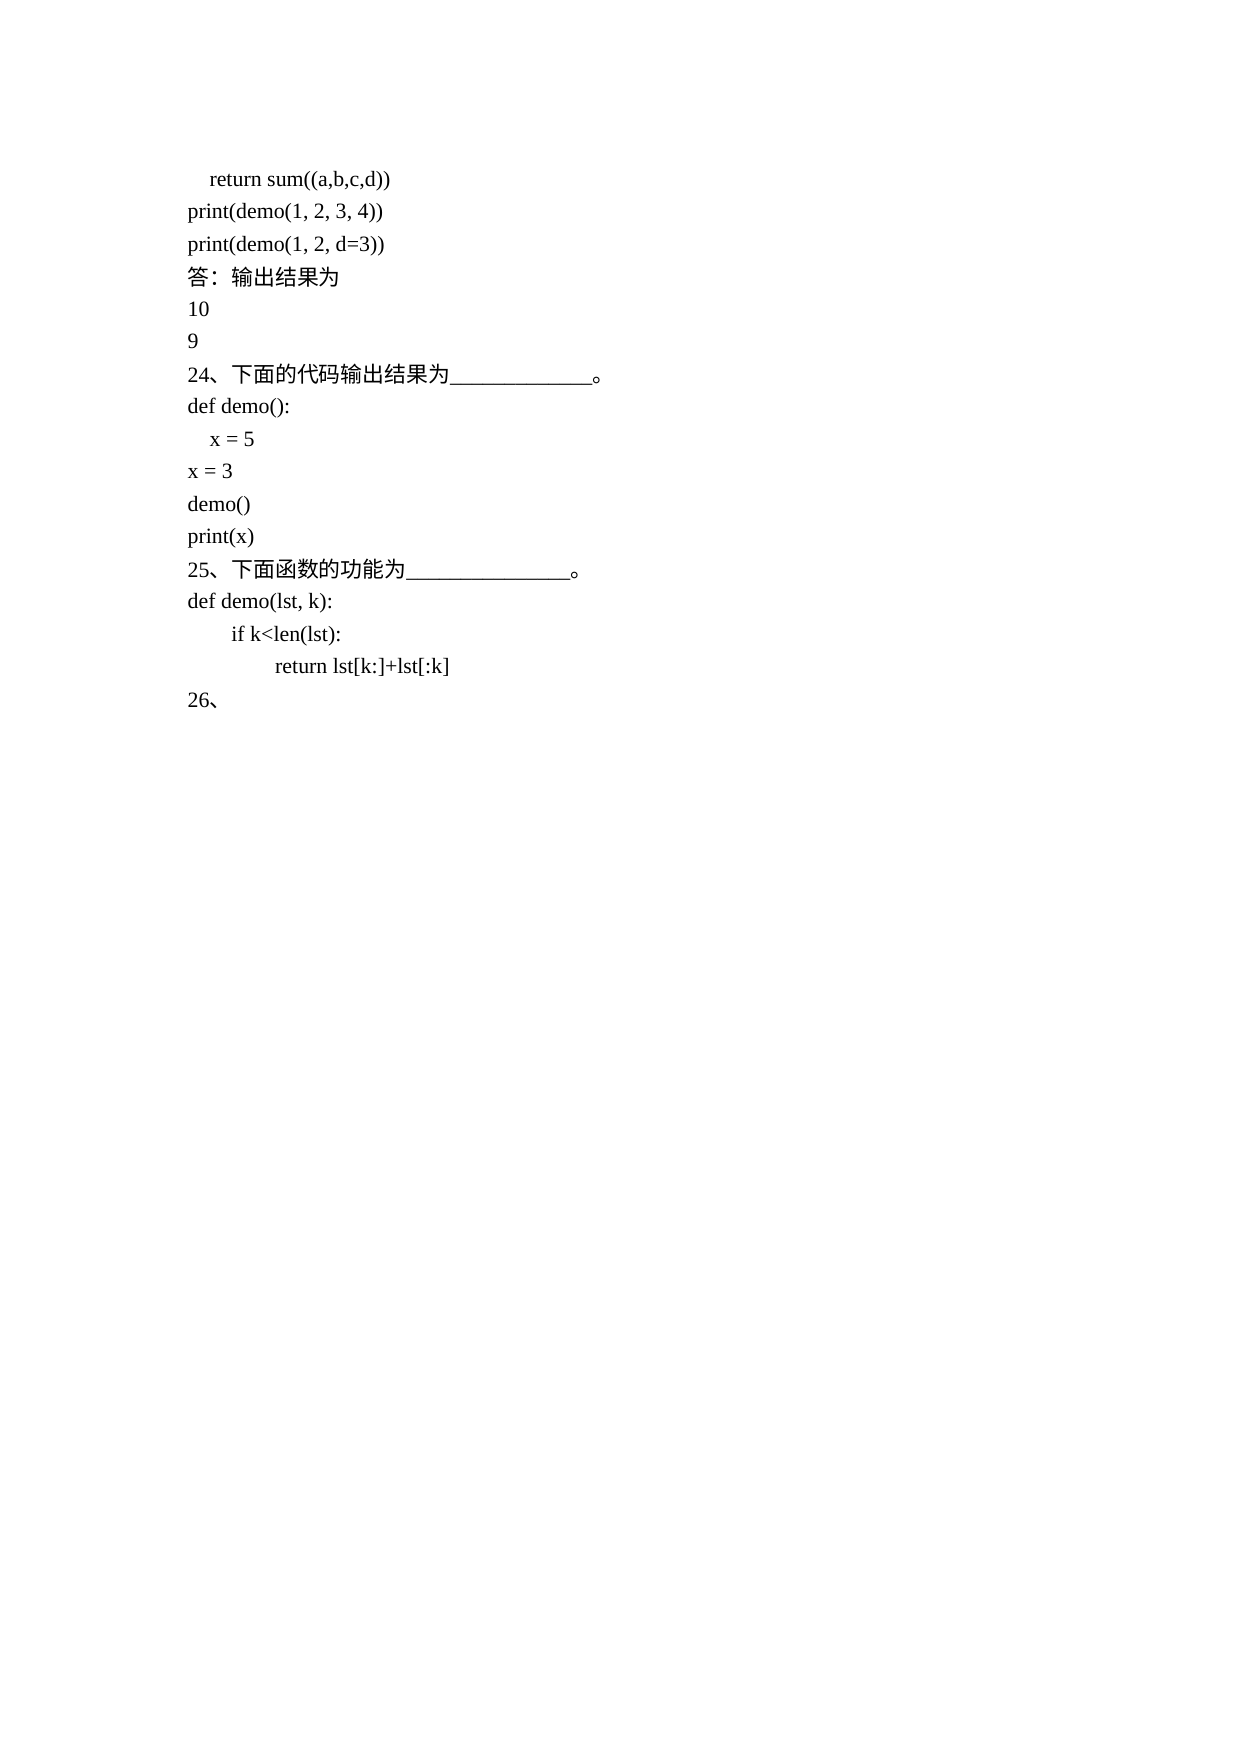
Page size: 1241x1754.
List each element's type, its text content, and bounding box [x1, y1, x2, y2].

text x = 5 [187, 422, 1053, 454]
text return sum((a,b,c,d)) [187, 162, 1053, 194]
text demo() [187, 487, 1053, 519]
text 9 [187, 324, 1053, 357]
text def demo(): [187, 389, 1053, 422]
text print(demo(1, 2, 3, 4)) [187, 194, 1053, 227]
text return lst[k:]+lst[:k] [187, 649, 1053, 682]
list 下面的代码输出结果为_____________。 [187, 357, 1053, 389]
text def demo(lst, k): [187, 584, 1053, 617]
text x = 3 [187, 454, 1053, 487]
list 下面函数的功能为_______________。 [187, 552, 1053, 584]
text print(demo(1, 2, d=3)) [187, 227, 1053, 259]
text 答：输出结果为 [187, 259, 1053, 292]
text print(x) [187, 519, 1053, 552]
text 10 [187, 292, 1053, 324]
text if k<len(lst): [187, 617, 1053, 649]
